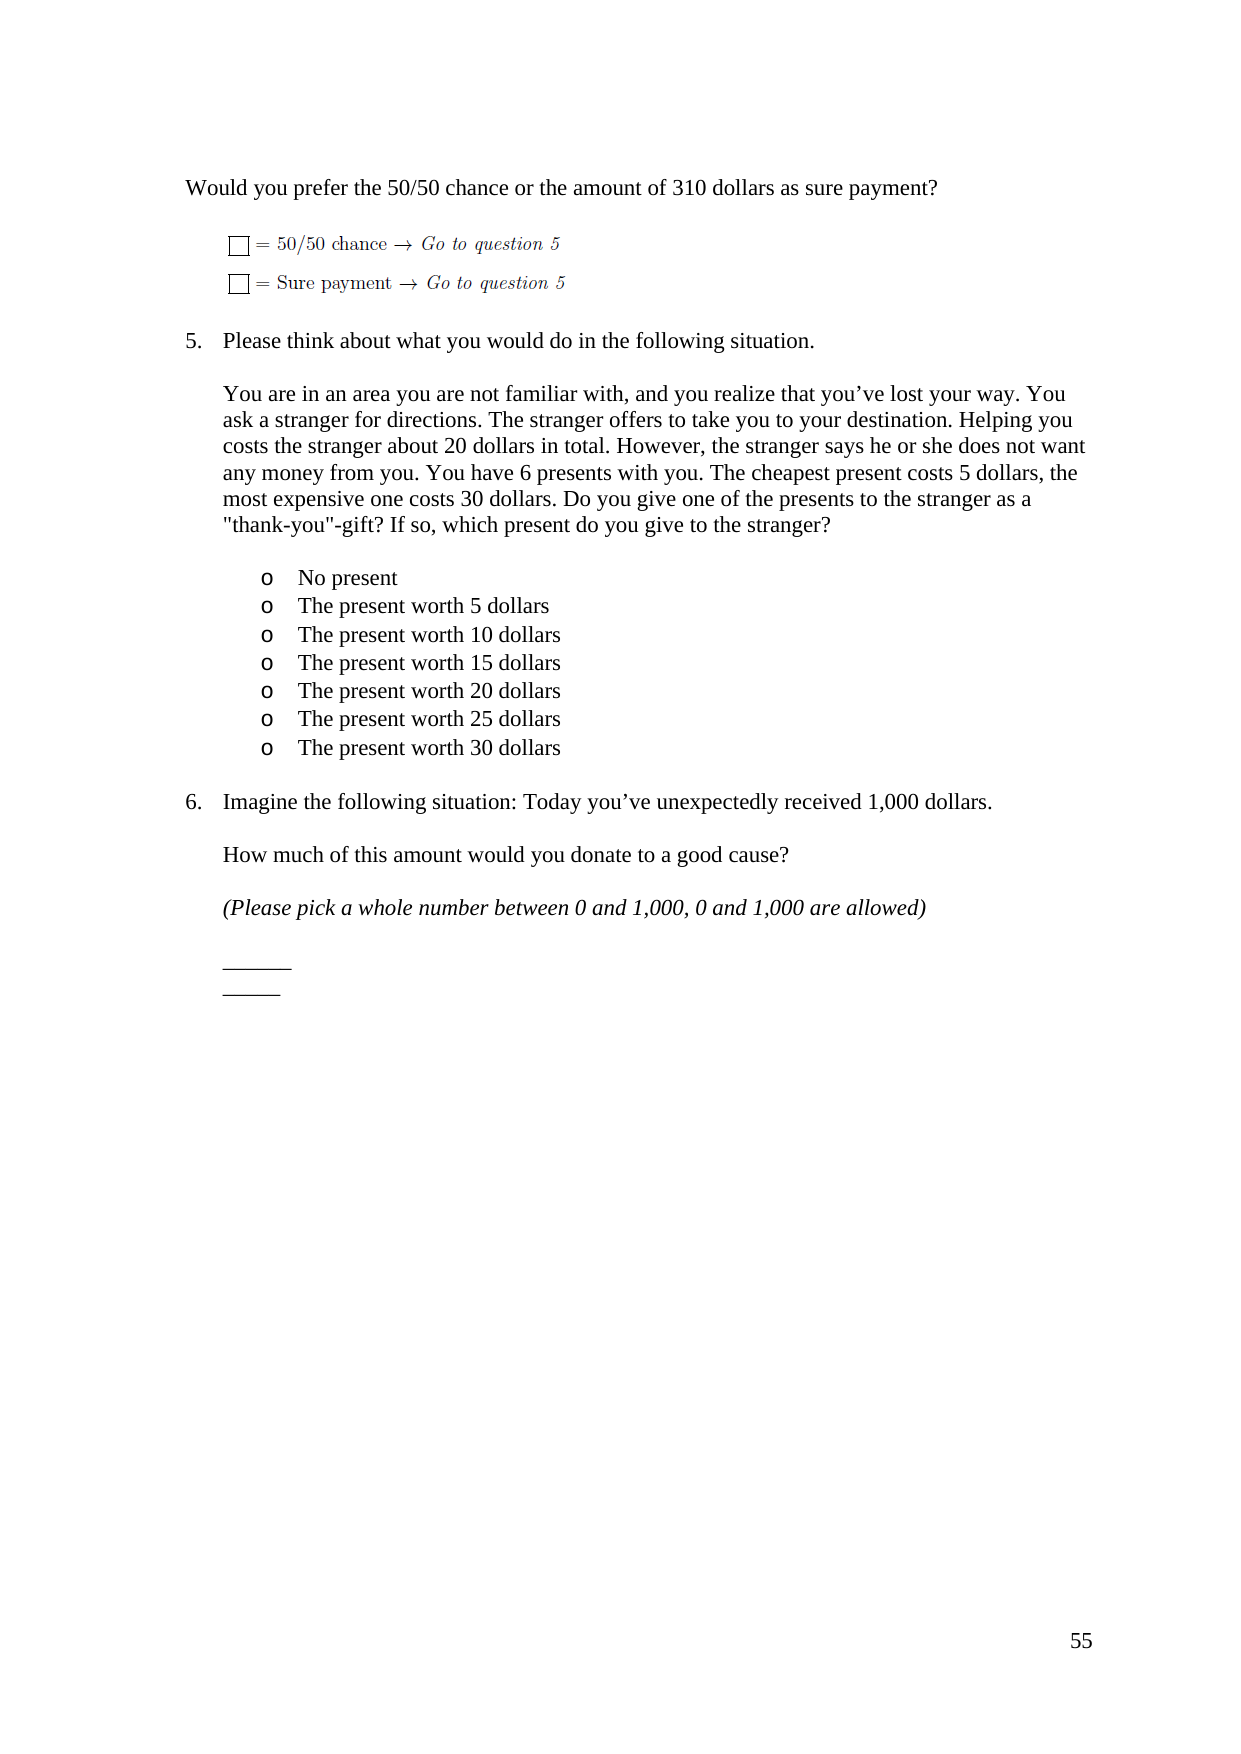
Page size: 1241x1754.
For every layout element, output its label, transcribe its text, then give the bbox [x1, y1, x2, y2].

list The present worth 10 dollars [260, 621, 1093, 649]
text (Please pick a whole number between 0 and 1,000, 0 and 1,000 are allowed) [148, 893, 1093, 920]
list The present worth 25 dollars [260, 705, 1093, 733]
list The present worth 15 dollars [260, 649, 1093, 677]
list The present worth 5 dollars [260, 592, 1093, 621]
list No present [260, 564, 1093, 592]
text Would you prefer the 50/50 chance or the amount of 310 dollars as sure payment? [185, 174, 1093, 200]
list Imagine the following situation: Today you’ve unexpectedly received 1,000 dollars. [185, 788, 1093, 814]
list The present worth 30 dollars [260, 733, 1093, 762]
text _____ [148, 973, 1093, 999]
text ______ [148, 946, 1093, 973]
list The present worth 20 dollars [260, 677, 1093, 705]
list Please think about what you would do in the following situation. [185, 327, 1093, 353]
text You are in an area you are not familiar with, and you realize that you’ve lost your way. You ask a stranger for directions. The stranger offers to take you to your destination. Helping you costs the stranger about 20 dollars in total. However, the stranger says he or she does not want any money from you. You have 6 presents with you. The cheapest present costs 5 dollars, the most expensive one costs 30 dollars. Do you give one of the presents to the stranger as a "thank-you"-gift? If so, which present do you give to the stranger? [223, 380, 1093, 538]
picture [222, 226, 575, 301]
text How much of this amount would you donate to a good cause? [148, 841, 1093, 867]
